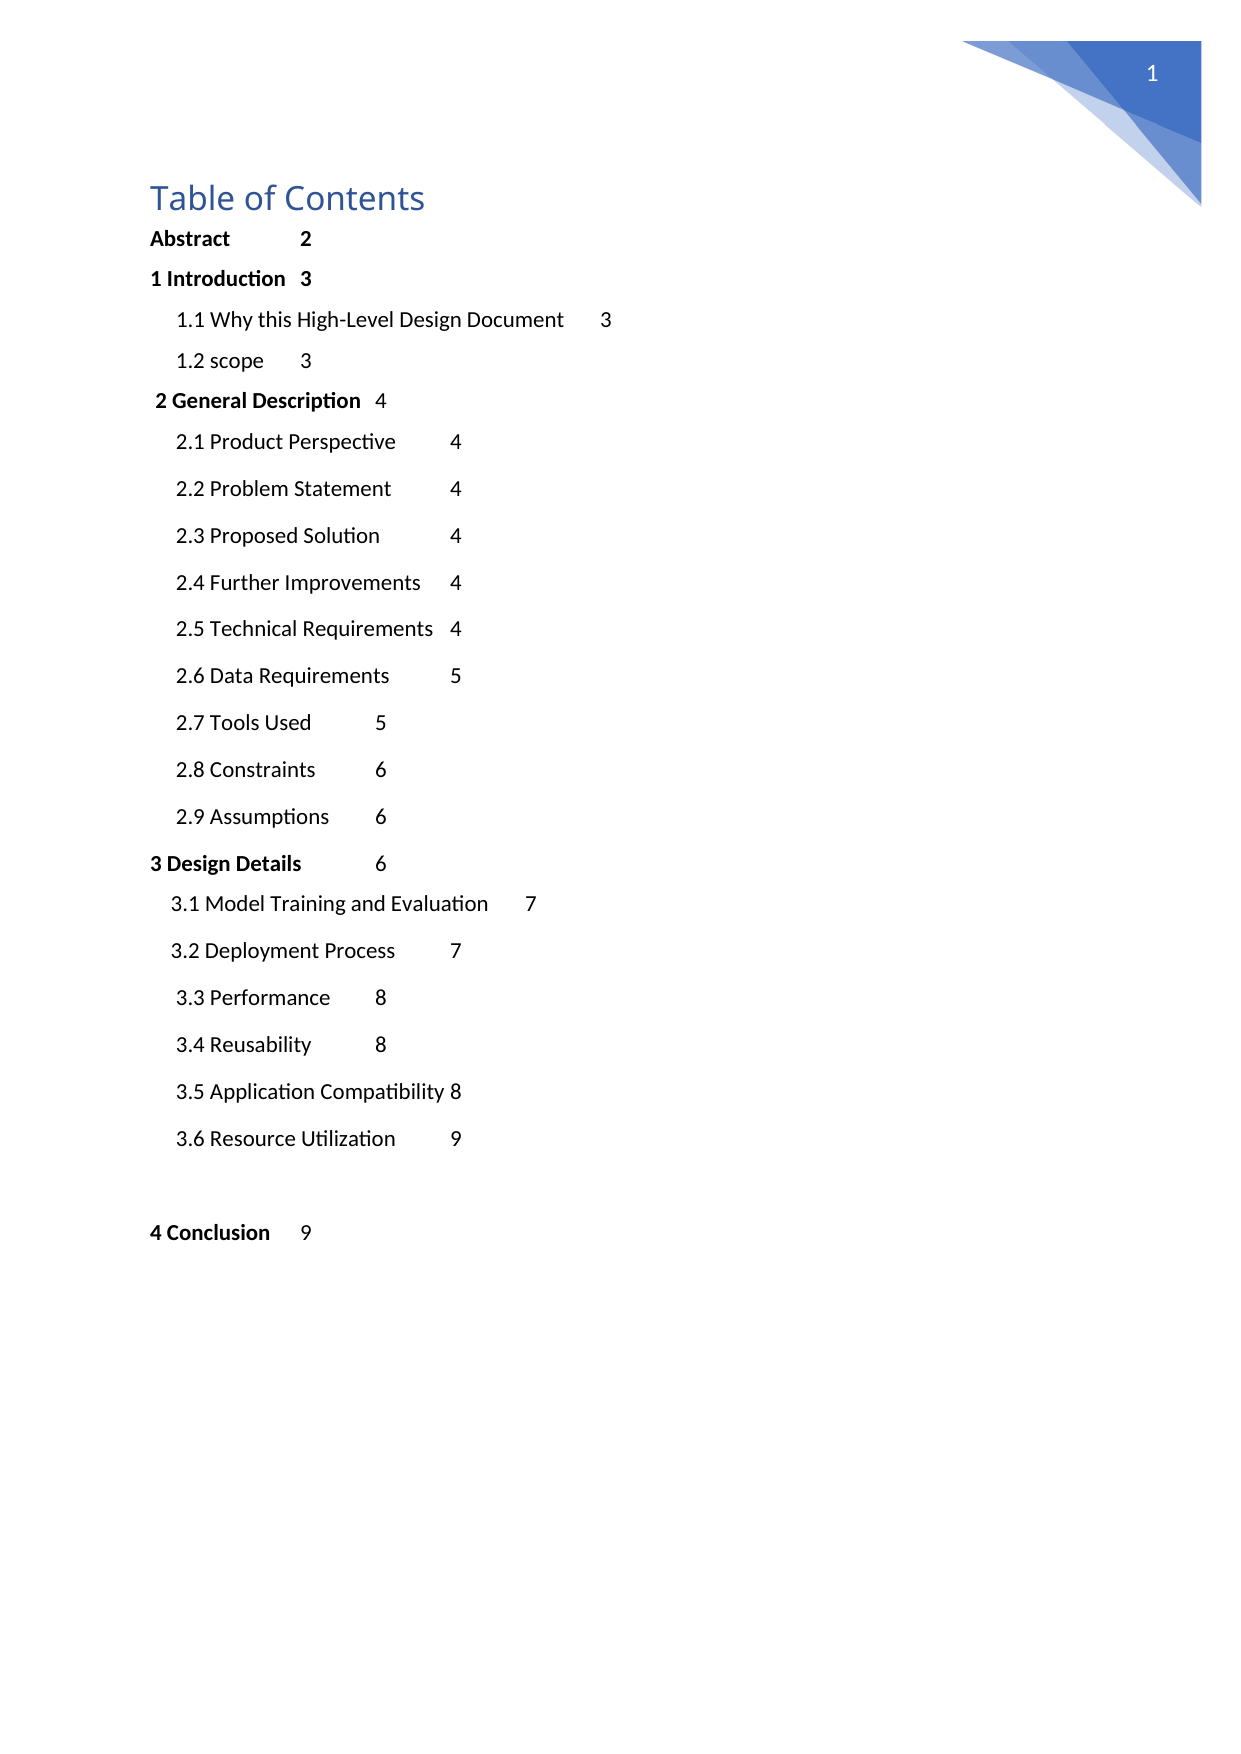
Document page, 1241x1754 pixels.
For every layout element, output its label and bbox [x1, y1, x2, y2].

picture [962, 41, 1202, 207]
